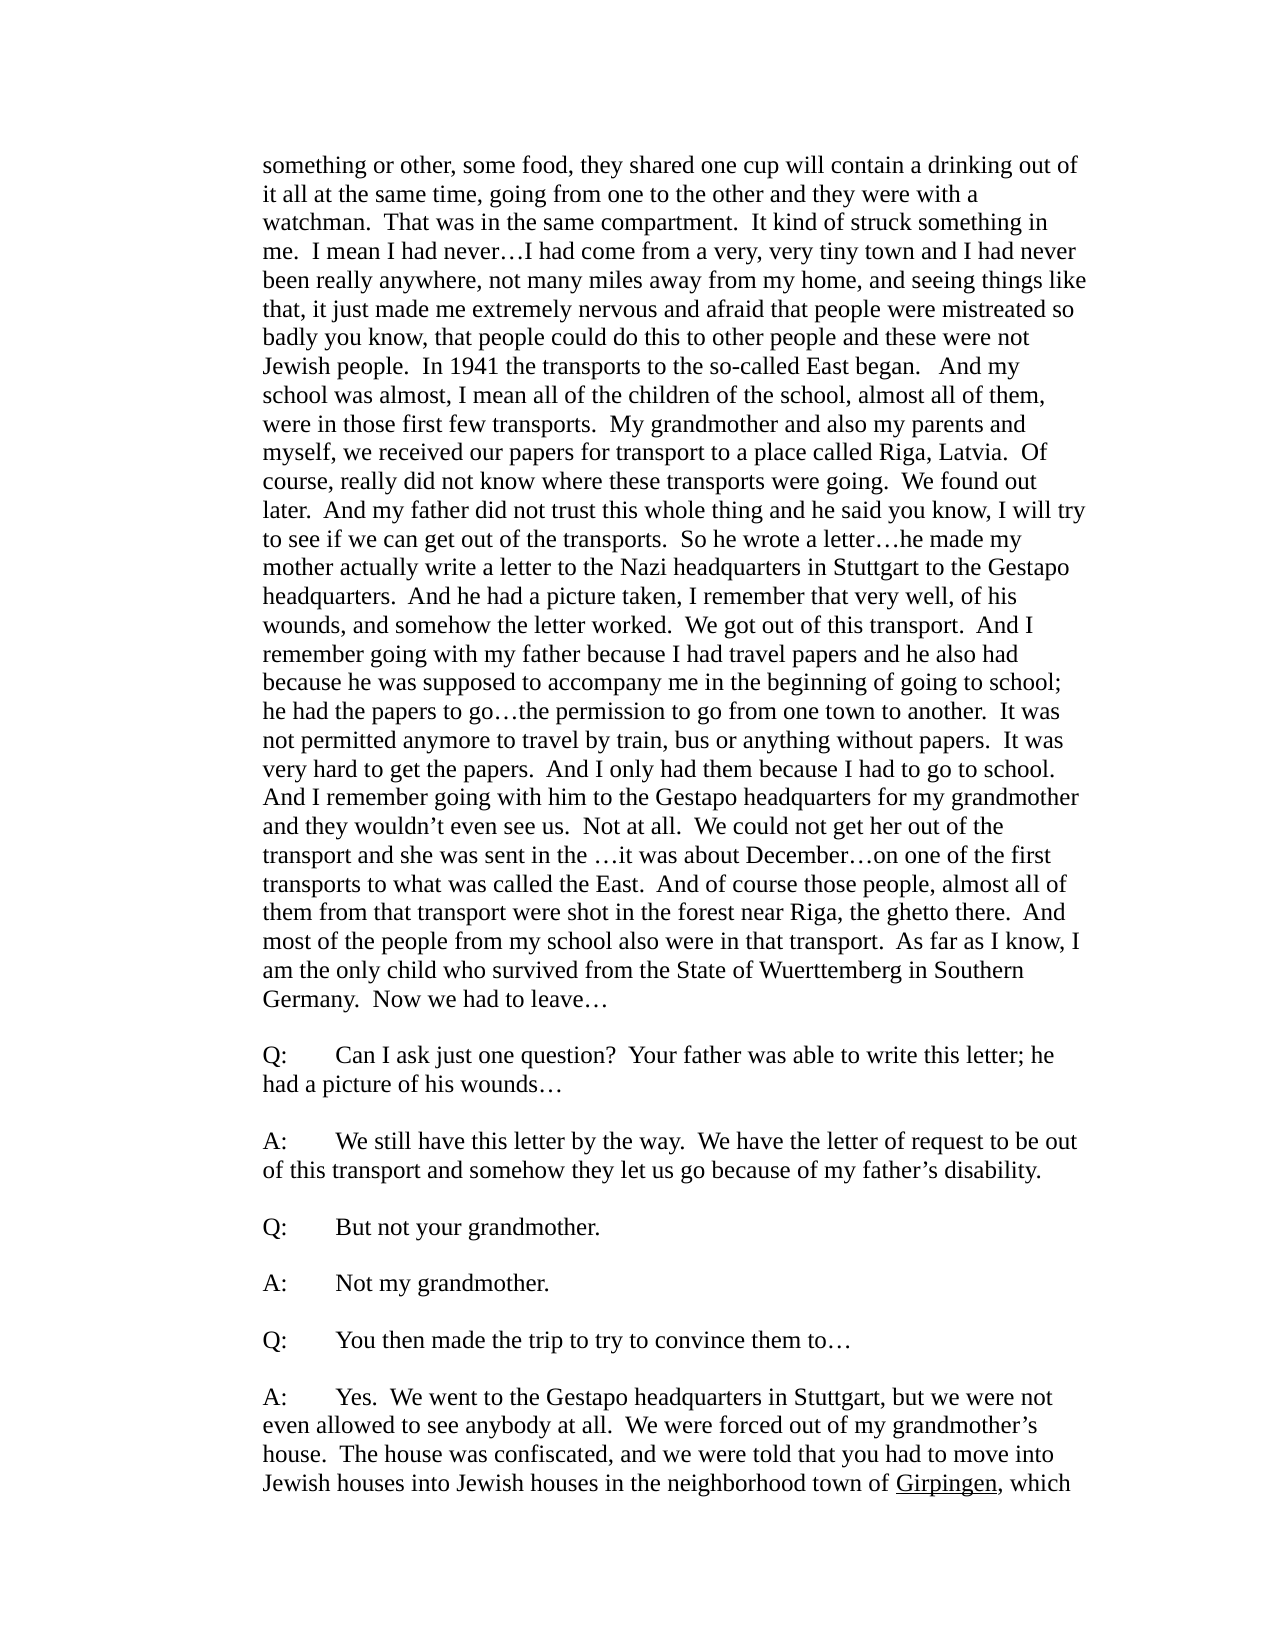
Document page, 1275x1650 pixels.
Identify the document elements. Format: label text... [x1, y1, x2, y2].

text Q: But not your grandmother. [262, 1329, 1087, 1357]
text Q: Can I ask just one question? Your father was able to write this letter; he had a picture of his wounds… [262, 1156, 1087, 1214]
text Q: You then made the trip to try to convince them to… [262, 1444, 1087, 1472]
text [262, 150, 1087, 1127]
text A: Not my grandmother. [262, 1386, 1087, 1415]
text A: We still have this letter by the way. We have the letter of request to be out of this transport and somehow they let us go because of my father’s disability. [262, 1242, 1087, 1300]
